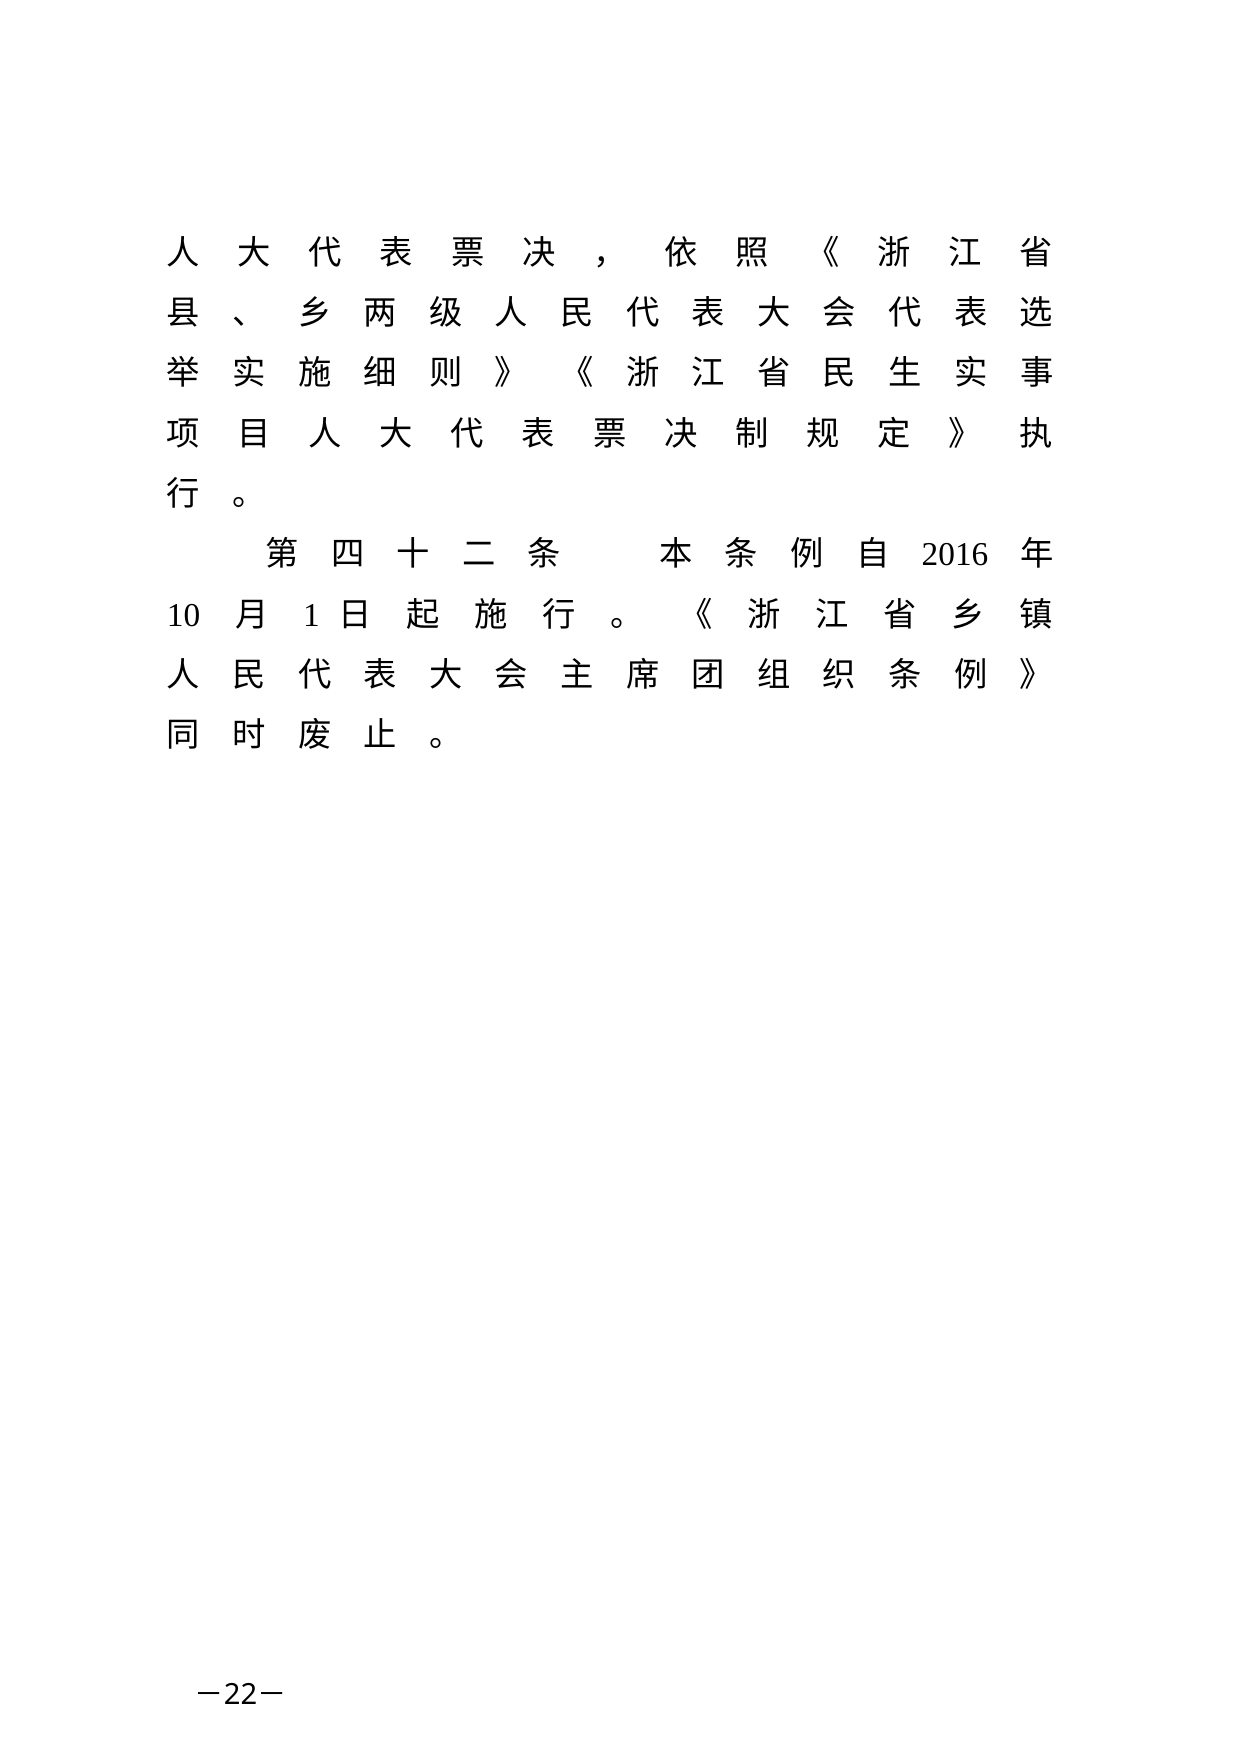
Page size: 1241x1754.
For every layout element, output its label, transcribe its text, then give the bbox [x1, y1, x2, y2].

text 第四十二条 本条例自2016年10月1日起施行。《浙江省乡镇人民代表大会主席团组织条例》同时废止。 [167, 521, 1085, 762]
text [167, 219, 1085, 521]
